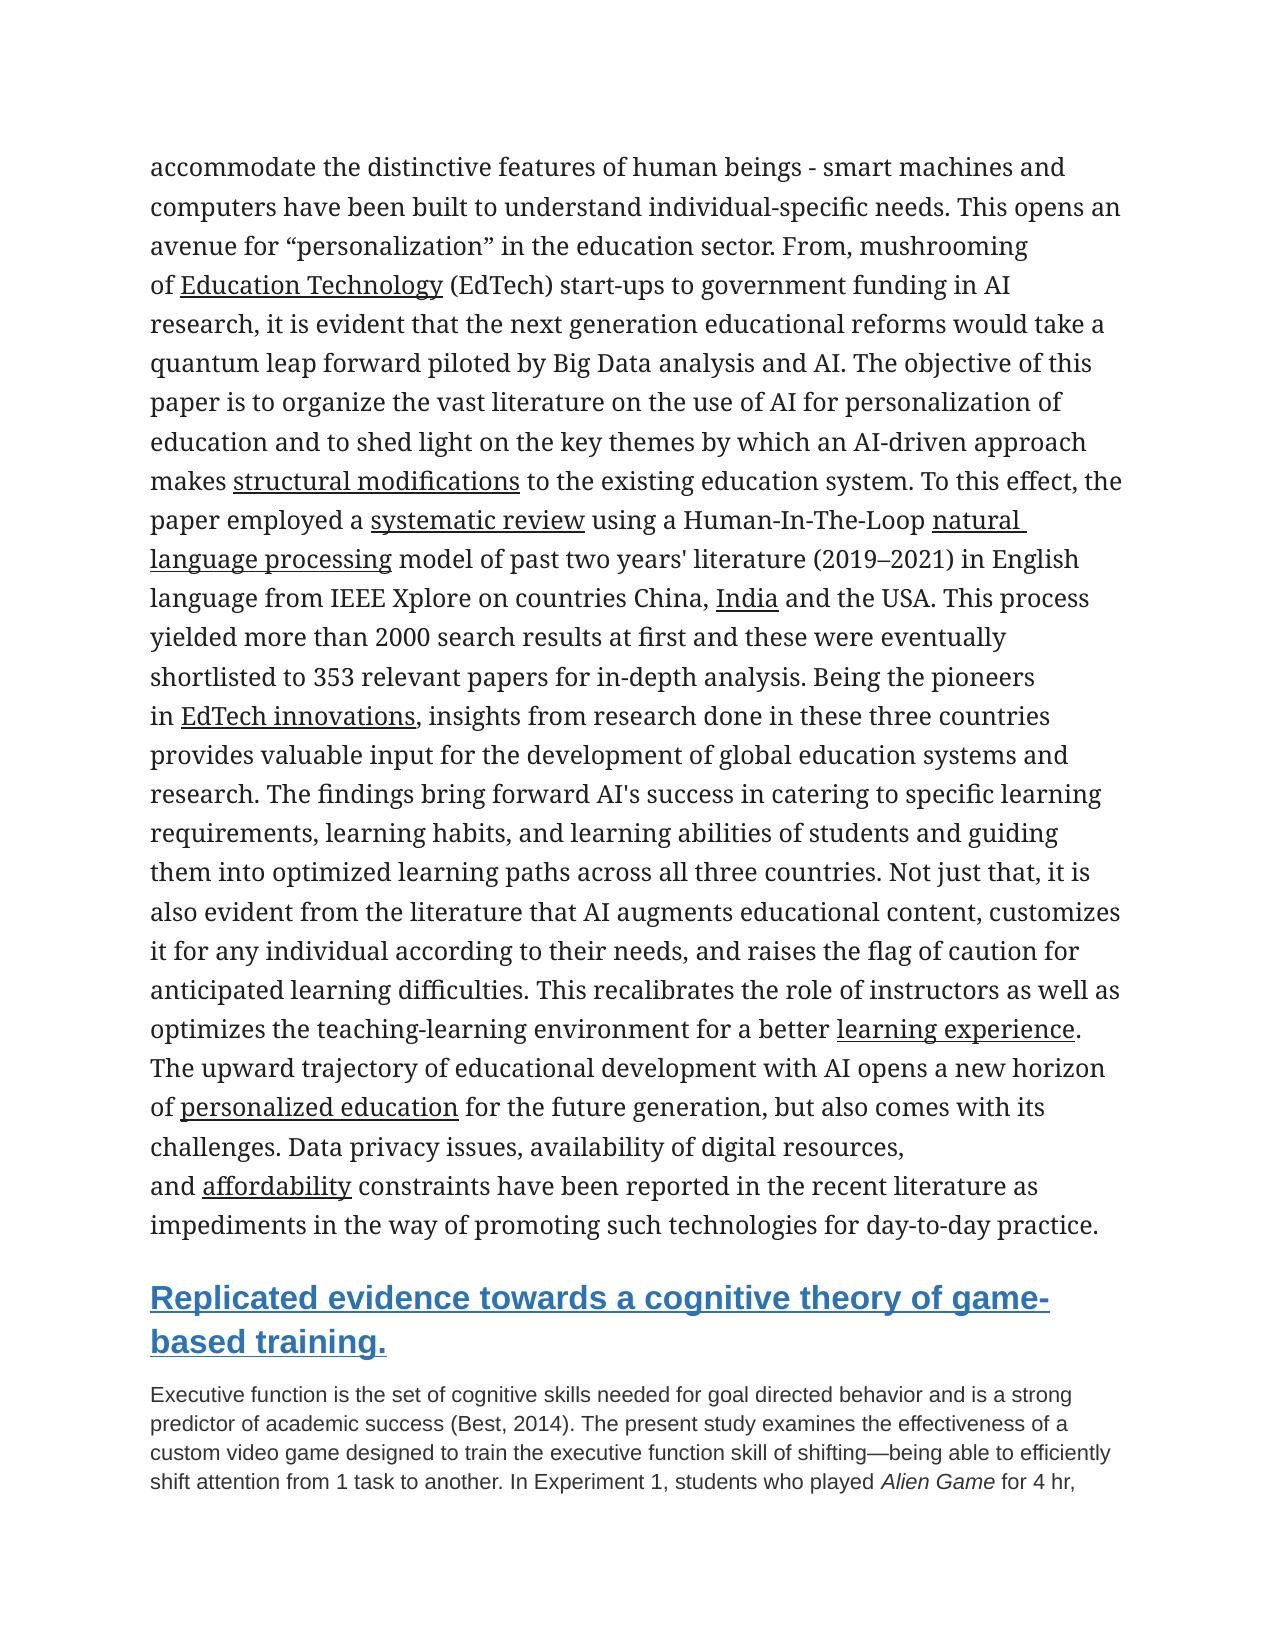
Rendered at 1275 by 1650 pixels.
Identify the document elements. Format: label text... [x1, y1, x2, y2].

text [150, 1382, 1125, 1494]
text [150, 150, 1125, 1242]
subtitle Replicated evidence towards a cognitive theory of game-based training. [150, 1278, 1125, 1361]
